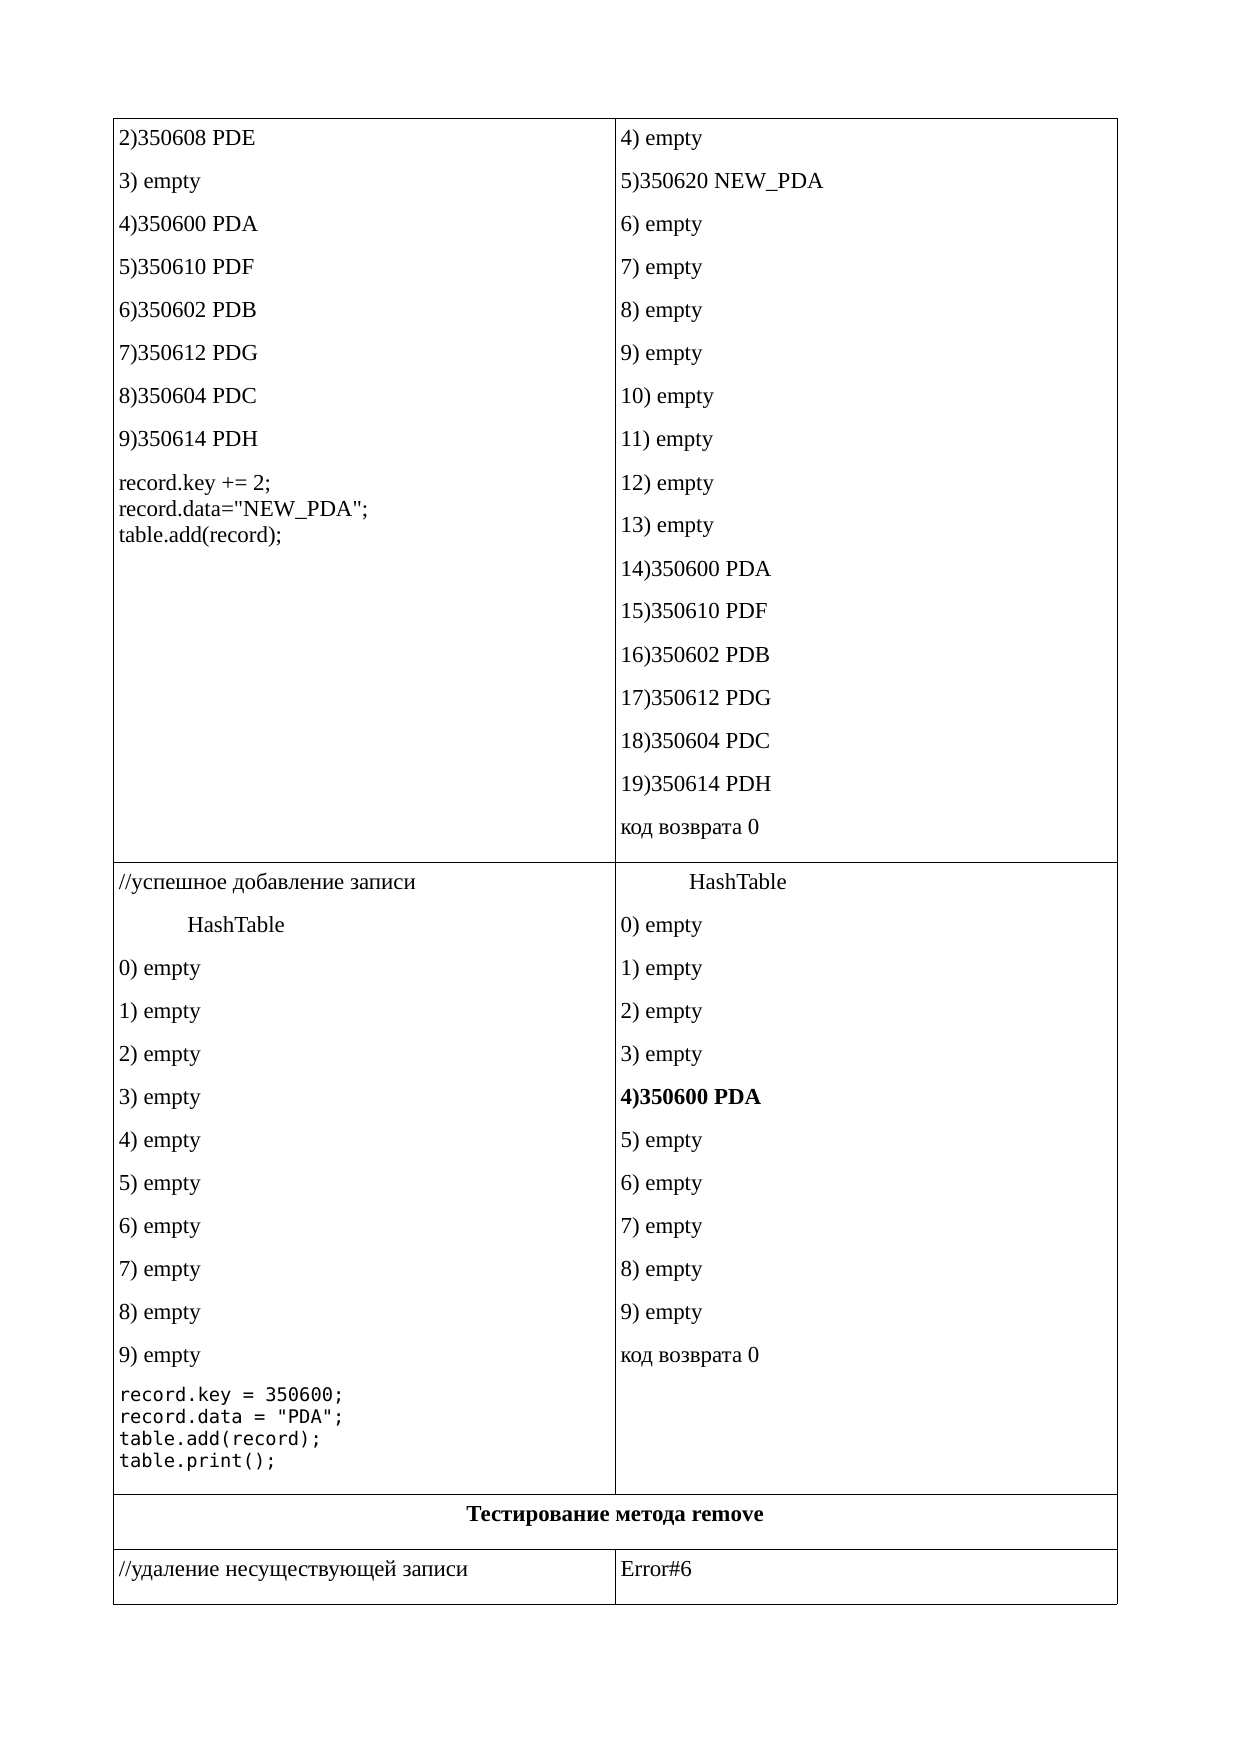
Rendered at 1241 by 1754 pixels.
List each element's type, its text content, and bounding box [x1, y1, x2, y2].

table_cell HashTable 0) empty 1) empty 2) empty 3) empty 4)350600 PDA 5) empty 6) empty 7) empty 8) empty 9) empty код возврата 0 [616, 863, 1117, 1494]
table_cell Error#6 [616, 1550, 1117, 1604]
table_cell //успешное добавление записи HashTable 0) empty 1) empty 2) empty 3) empty 4) empty 5) empty 6) empty 7) empty 8) empty 9) empty record.key = 350600; record.data = "PDA"; table.add(record); table.print(); [114, 863, 615, 1494]
table_cell Тестирование метода remove [114, 1495, 1117, 1549]
